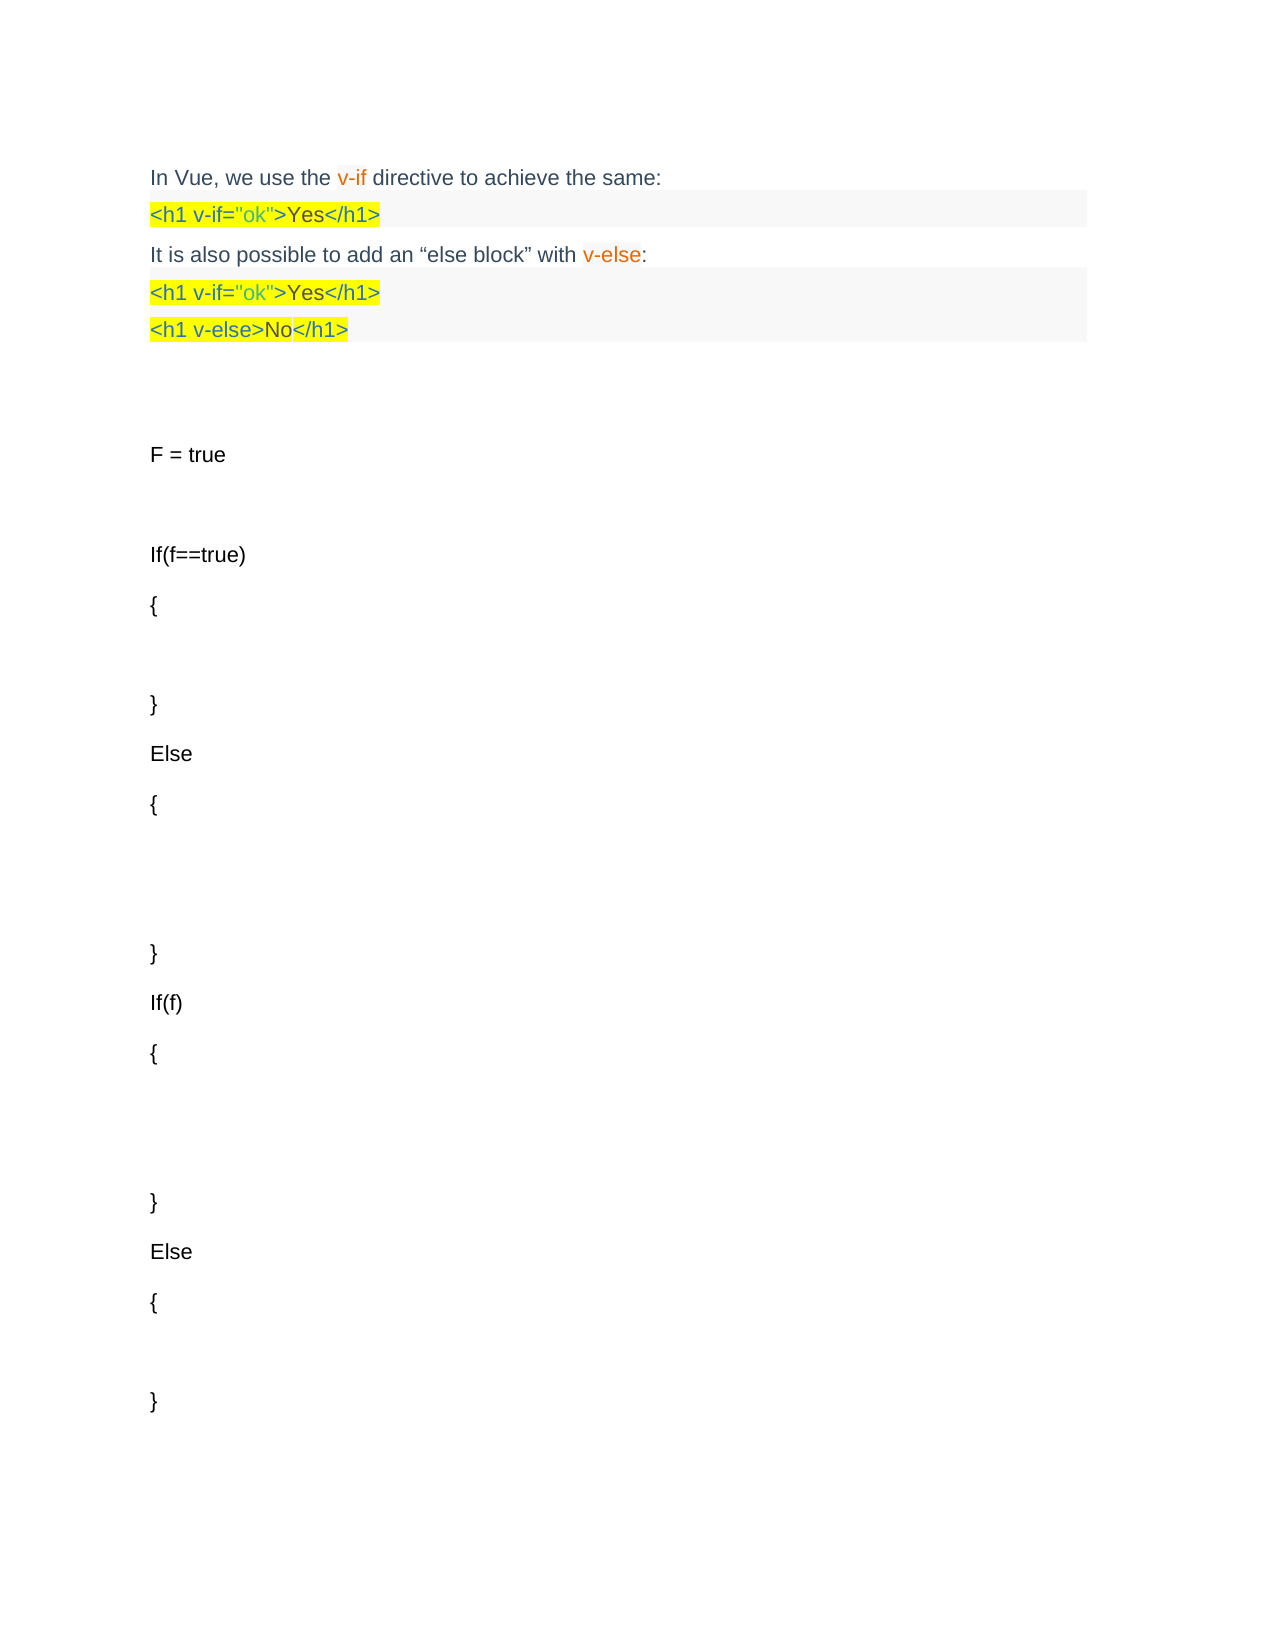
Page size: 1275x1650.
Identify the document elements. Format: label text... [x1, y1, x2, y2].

text Else [150, 1239, 1125, 1264]
text } [150, 1388, 1125, 1413]
text If(f) [150, 990, 1125, 1015]
text Else [150, 741, 1125, 766]
text In Vue, we use the v-if directive to achieve the same: [150, 150, 1125, 190]
text } [150, 691, 1125, 716]
text { [150, 791, 1125, 816]
text { [150, 1288, 1125, 1314]
text F = true [150, 442, 1125, 467]
text It is also possible to add an “else block” with v-else: [150, 227, 1125, 267]
text } [150, 940, 1125, 965]
text } [150, 1189, 1125, 1214]
text If(f==true) [150, 542, 1125, 567]
text { [150, 591, 1125, 617]
text { [150, 1039, 1125, 1065]
